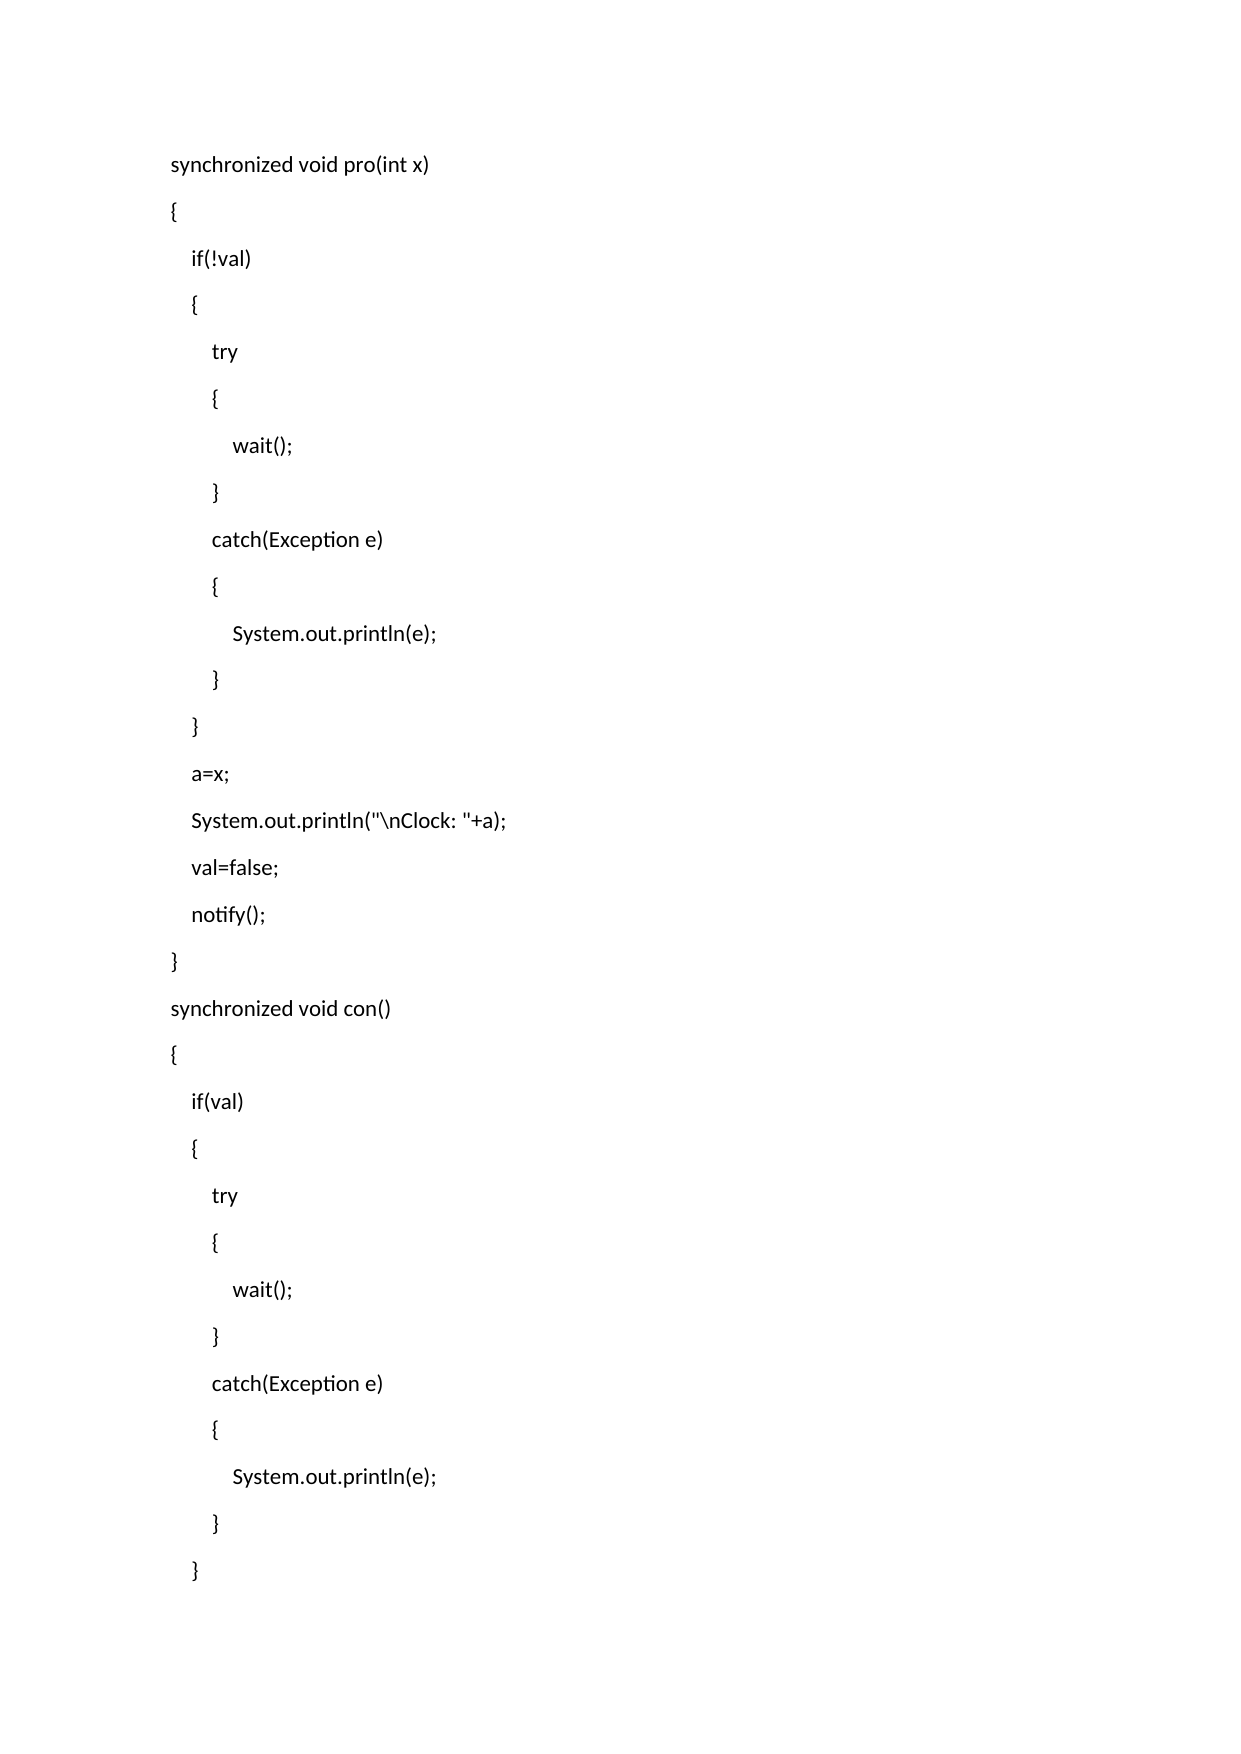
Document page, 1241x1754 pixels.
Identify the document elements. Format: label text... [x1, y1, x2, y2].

text } [150, 1322, 1090, 1350]
text wait(); [150, 431, 1090, 459]
text } [150, 1556, 1090, 1584]
text System.out.println(e); [150, 1462, 1090, 1491]
text catch(Exception e) [150, 1369, 1090, 1397]
text if(val) [150, 1087, 1090, 1116]
text { [150, 1041, 1090, 1069]
text } [150, 947, 1090, 975]
text { [150, 1228, 1090, 1256]
text } [150, 712, 1090, 741]
text } [150, 666, 1090, 694]
text } [150, 478, 1090, 506]
text try [150, 337, 1090, 366]
text a=x; [150, 759, 1090, 787]
text try [150, 1181, 1090, 1209]
text val=false; [150, 853, 1090, 881]
text wait(); [150, 1275, 1090, 1303]
text } [150, 1509, 1090, 1537]
text notify(); [150, 900, 1090, 928]
text { [150, 1134, 1090, 1162]
text { [150, 572, 1090, 600]
text synchronized void con() [150, 994, 1090, 1022]
text if(!val) [150, 244, 1090, 272]
text { [150, 384, 1090, 412]
text System.out.println(e); [150, 619, 1090, 647]
text synchronized void pro(int x) [150, 150, 1090, 178]
text catch(Exception e) [150, 525, 1090, 553]
text { [150, 197, 1090, 225]
text { [150, 291, 1090, 319]
text { [150, 1416, 1090, 1444]
text System.out.println("\nClock: "+a); [150, 806, 1090, 834]
